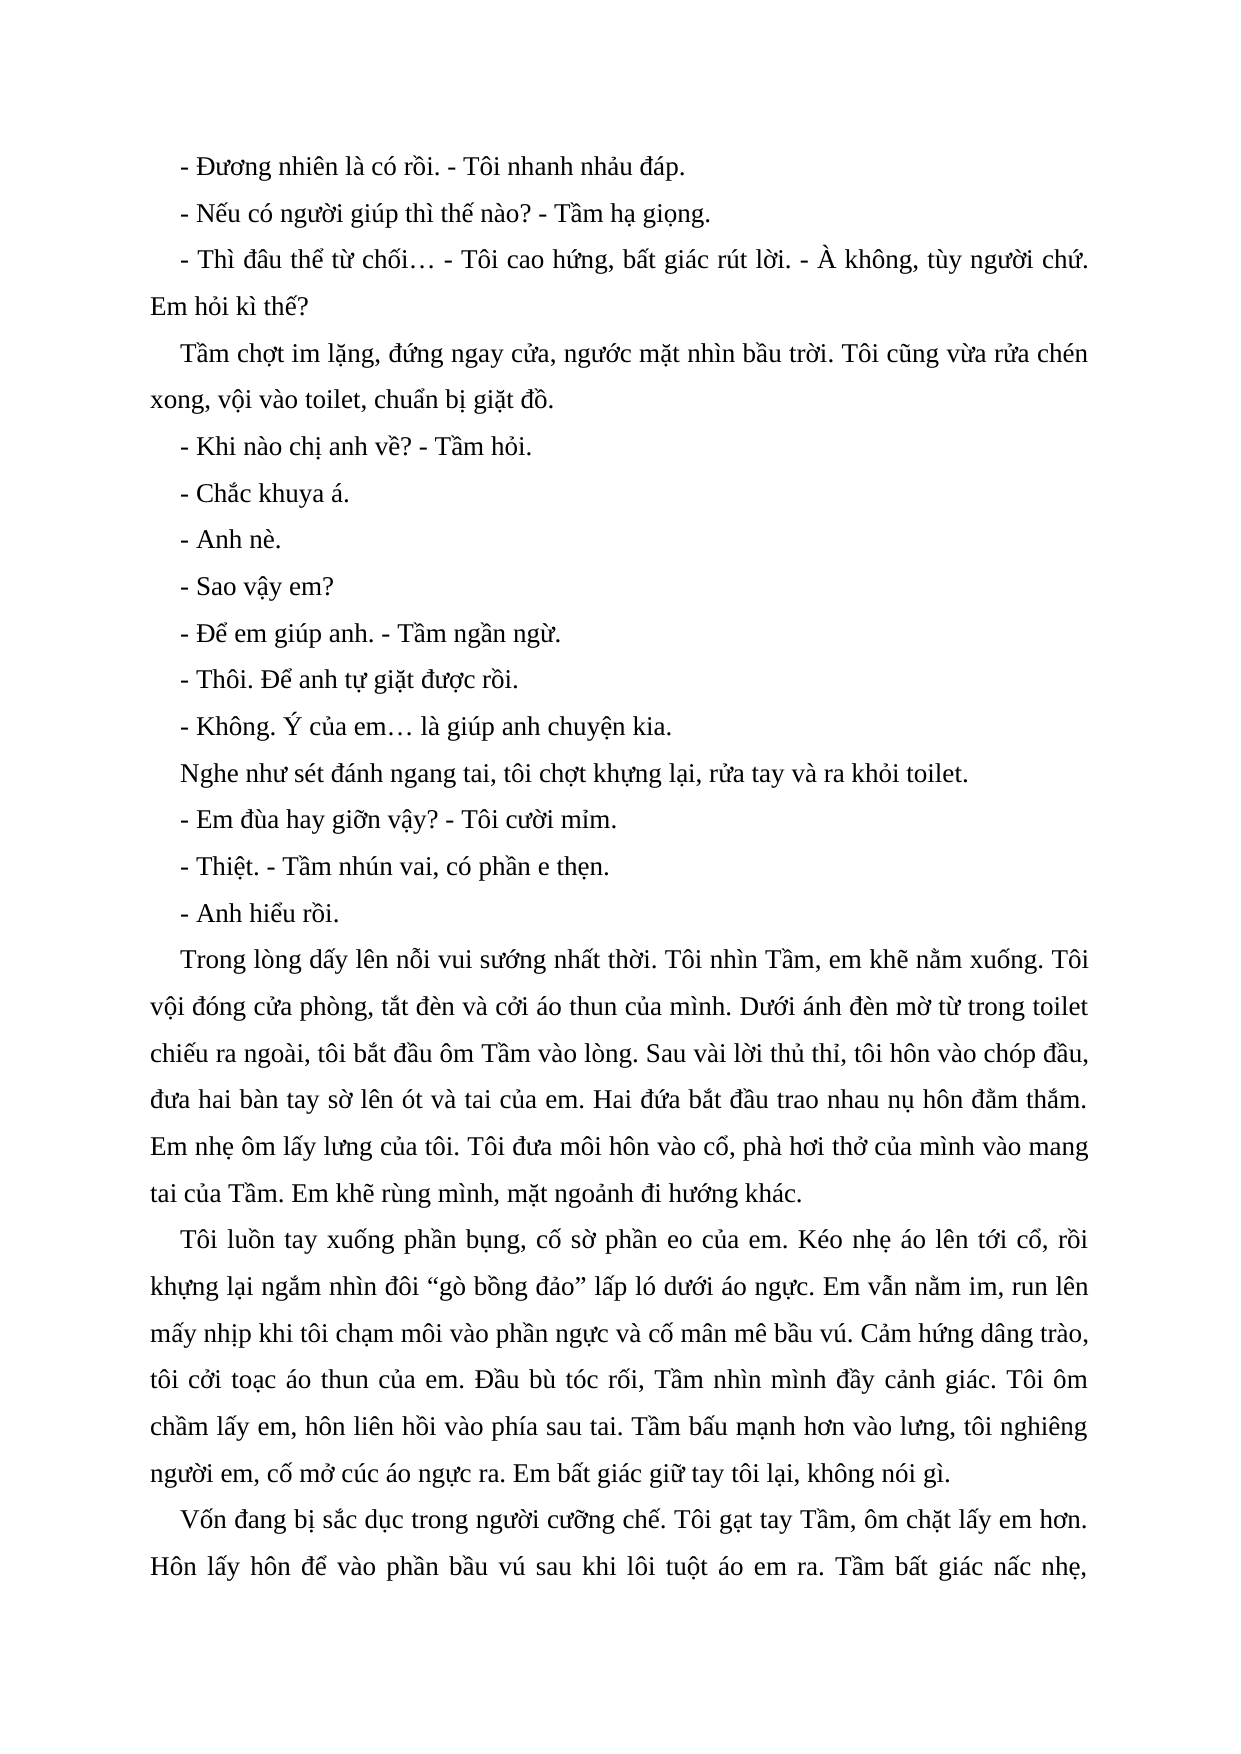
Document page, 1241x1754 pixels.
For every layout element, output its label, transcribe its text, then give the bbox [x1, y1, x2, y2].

text - Khi nào chị anh về? - Tầm hỏi. [150, 430, 1090, 461]
text - Anh nè. [150, 523, 1090, 554]
text - Không. Ý của em… là giúp anh chuyện kia. [150, 710, 1090, 741]
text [150, 1503, 1090, 1581]
text - Anh hiểu rồi. [150, 897, 1090, 928]
text - Nếu có người giúp thì thế nào? - Tầm hạ giọng. [150, 197, 1090, 228]
text - Thôi. Để anh tự giặt được rồi. [150, 663, 1090, 694]
text - Thiệt. - Tầm nhún vai, có phần e thẹn. [150, 850, 1090, 881]
text Tầm chợt im lặng, đứng ngay cửa, ngước mặt nhìn bầu trời. Tôi cũng vừa rửa chén xong, vội vào toilet, chuẩn bị giặt đồ. [150, 337, 1090, 414]
text Trong lòng dấy lên nỗi vui sướng nhất thời. Tôi nhìn Tầm, em khẽ nằm xuống. Tôi vội đóng cửa phòng, tắt đèn và cởi áo thun của mình. Dưới ánh đèn mờ từ trong toilet chiếu ra ngoài, tôi bắt đầu ôm Tầm vào lòng. Sau vài lời thủ thỉ, tôi hôn vào chóp đầu, đưa hai bàn tay sờ lên ót và tai của em. Hai đứa bắt đầu trao nhau nụ hôn đằm thắm. Em nhẹ ôm lấy lưng của tôi. Tôi đưa môi hôn vào cổ, phà hơi thở của mình vào mang tai của Tầm. Em khẽ rùng mình, mặt ngoảnh đi hướng khác. [150, 943, 1090, 1208]
text - Thì đâu thể từ chối… - Tôi cao hứng, bất giác rút lời. - À không, tùy người chứ. Em hỏi kì thế? [150, 243, 1090, 321]
text - Đương nhiên là có rồi. - Tôi nhanh nhảu đáp. [150, 150, 1090, 181]
text - Sao vậy em? [150, 570, 1090, 601]
text Tôi luồn tay xuống phần bụng, cố sờ phần eo của em. Kéo nhẹ áo lên tới cổ, rồi khựng lại ngắm nhìn đôi “gò bồng đảo” lấp ló dưới áo ngực. Em vẫn nằm im, run lên mấy nhịp khi tôi chạm môi vào phần ngực và cố mân mê bầu vú. Cảm hứng dâng trào, tôi cởi toạc áo thun của em. Đầu bù tóc rối, Tầm nhìn mình đầy cảnh giác. Tôi ôm chầm lấy em, hôn liên hồi vào phía sau tai. Tầm bấu mạnh hơn vào lưng, tôi nghiêng người em, cố mở cúc áo ngực ra. Em bất giác giữ tay tôi lại, không nói gì. [150, 1223, 1090, 1488]
text - Chắc khuya á. [150, 477, 1090, 508]
text - Em đùa hay giỡn vậy? - Tôi cười mỉm. [150, 803, 1090, 834]
text - Để em giúp anh. - Tầm ngần ngừ. [150, 617, 1090, 648]
text Nghe như sét đánh ngang tai, tôi chợt khựng lại, rửa tay và ra khỏi toilet. [150, 757, 1090, 788]
